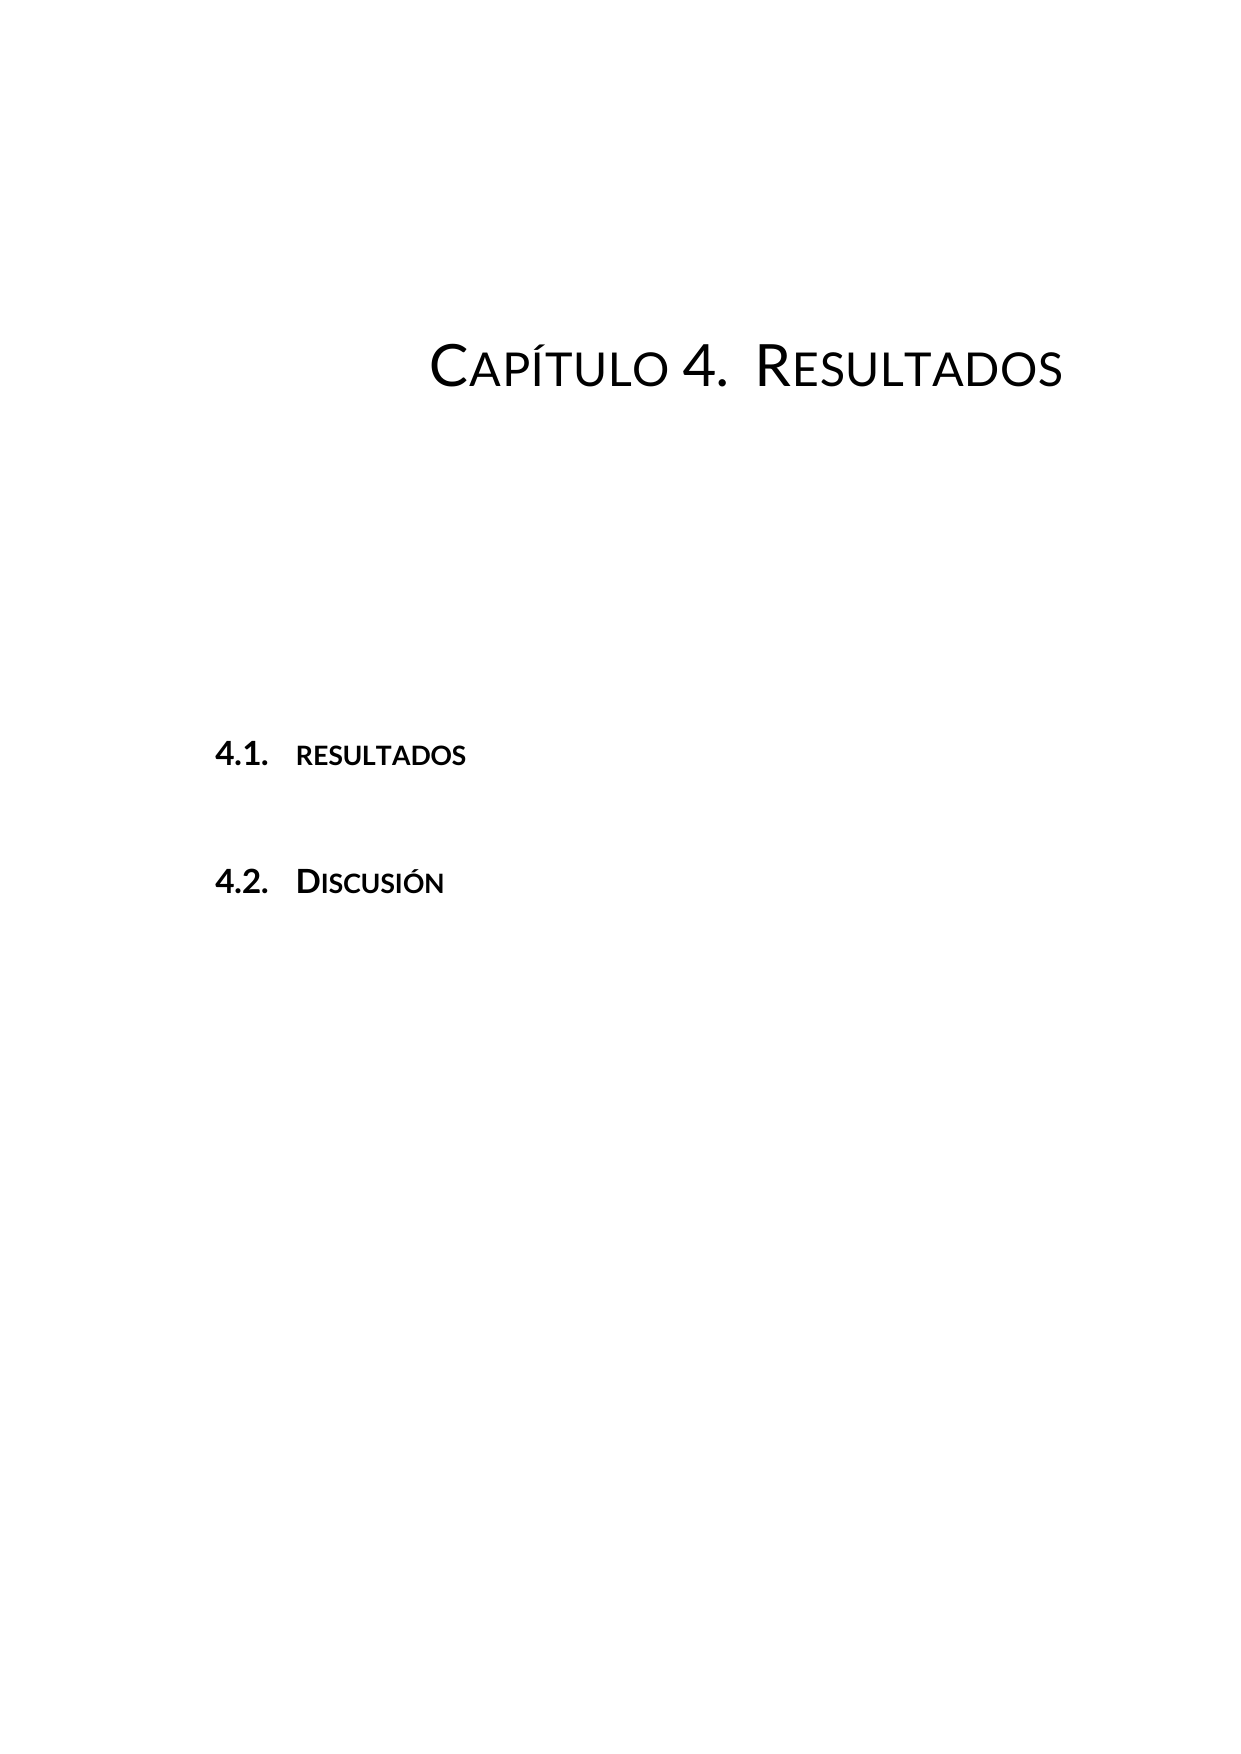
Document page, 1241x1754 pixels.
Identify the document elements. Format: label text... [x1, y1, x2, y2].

subtitle Resultados [177, 329, 1063, 399]
subtitle Discusión [215, 861, 1063, 901]
subtitle resultados [215, 732, 1063, 772]
